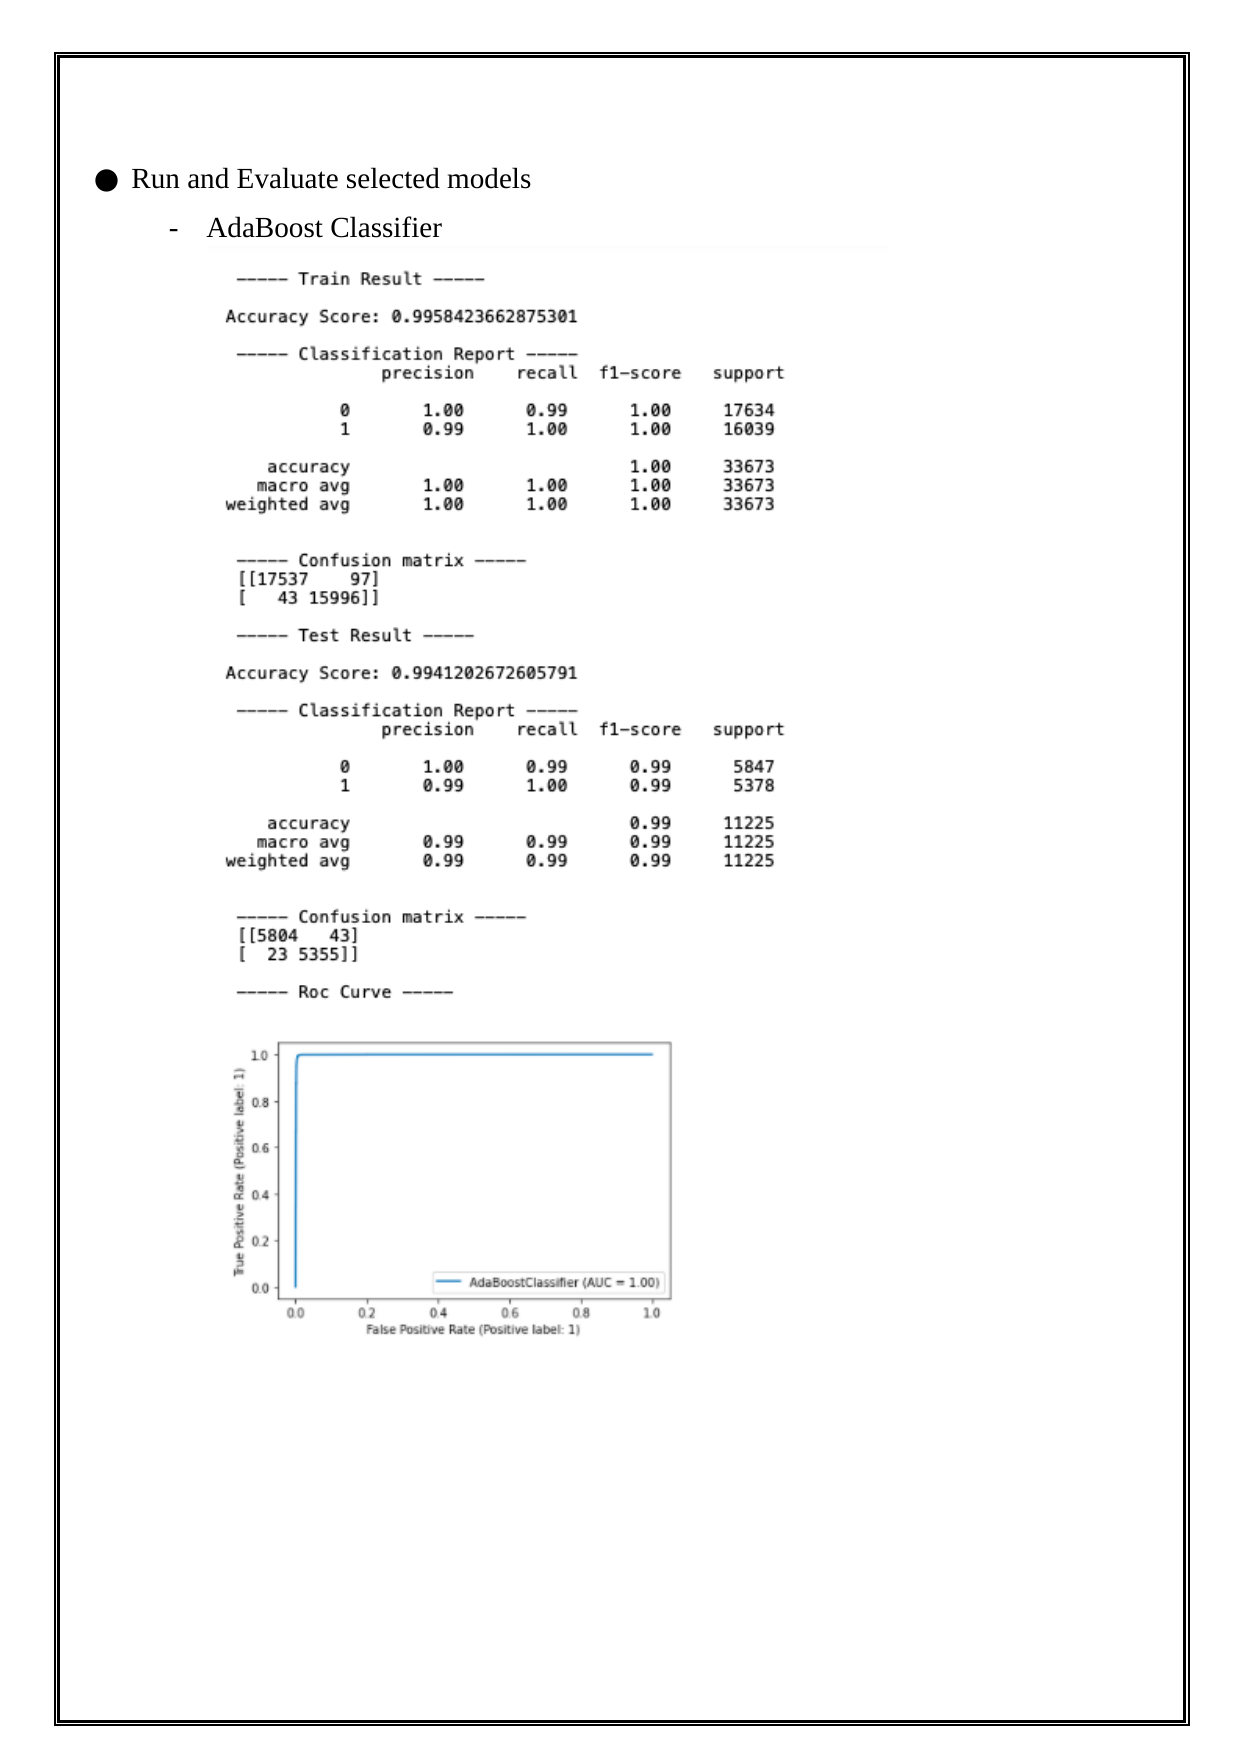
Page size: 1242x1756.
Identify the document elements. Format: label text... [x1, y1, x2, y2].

list AdaBoost Classifier [169, 210, 1171, 244]
picture [206, 246, 888, 1353]
list Run and Evaluate selected models [94, 146, 1171, 206]
